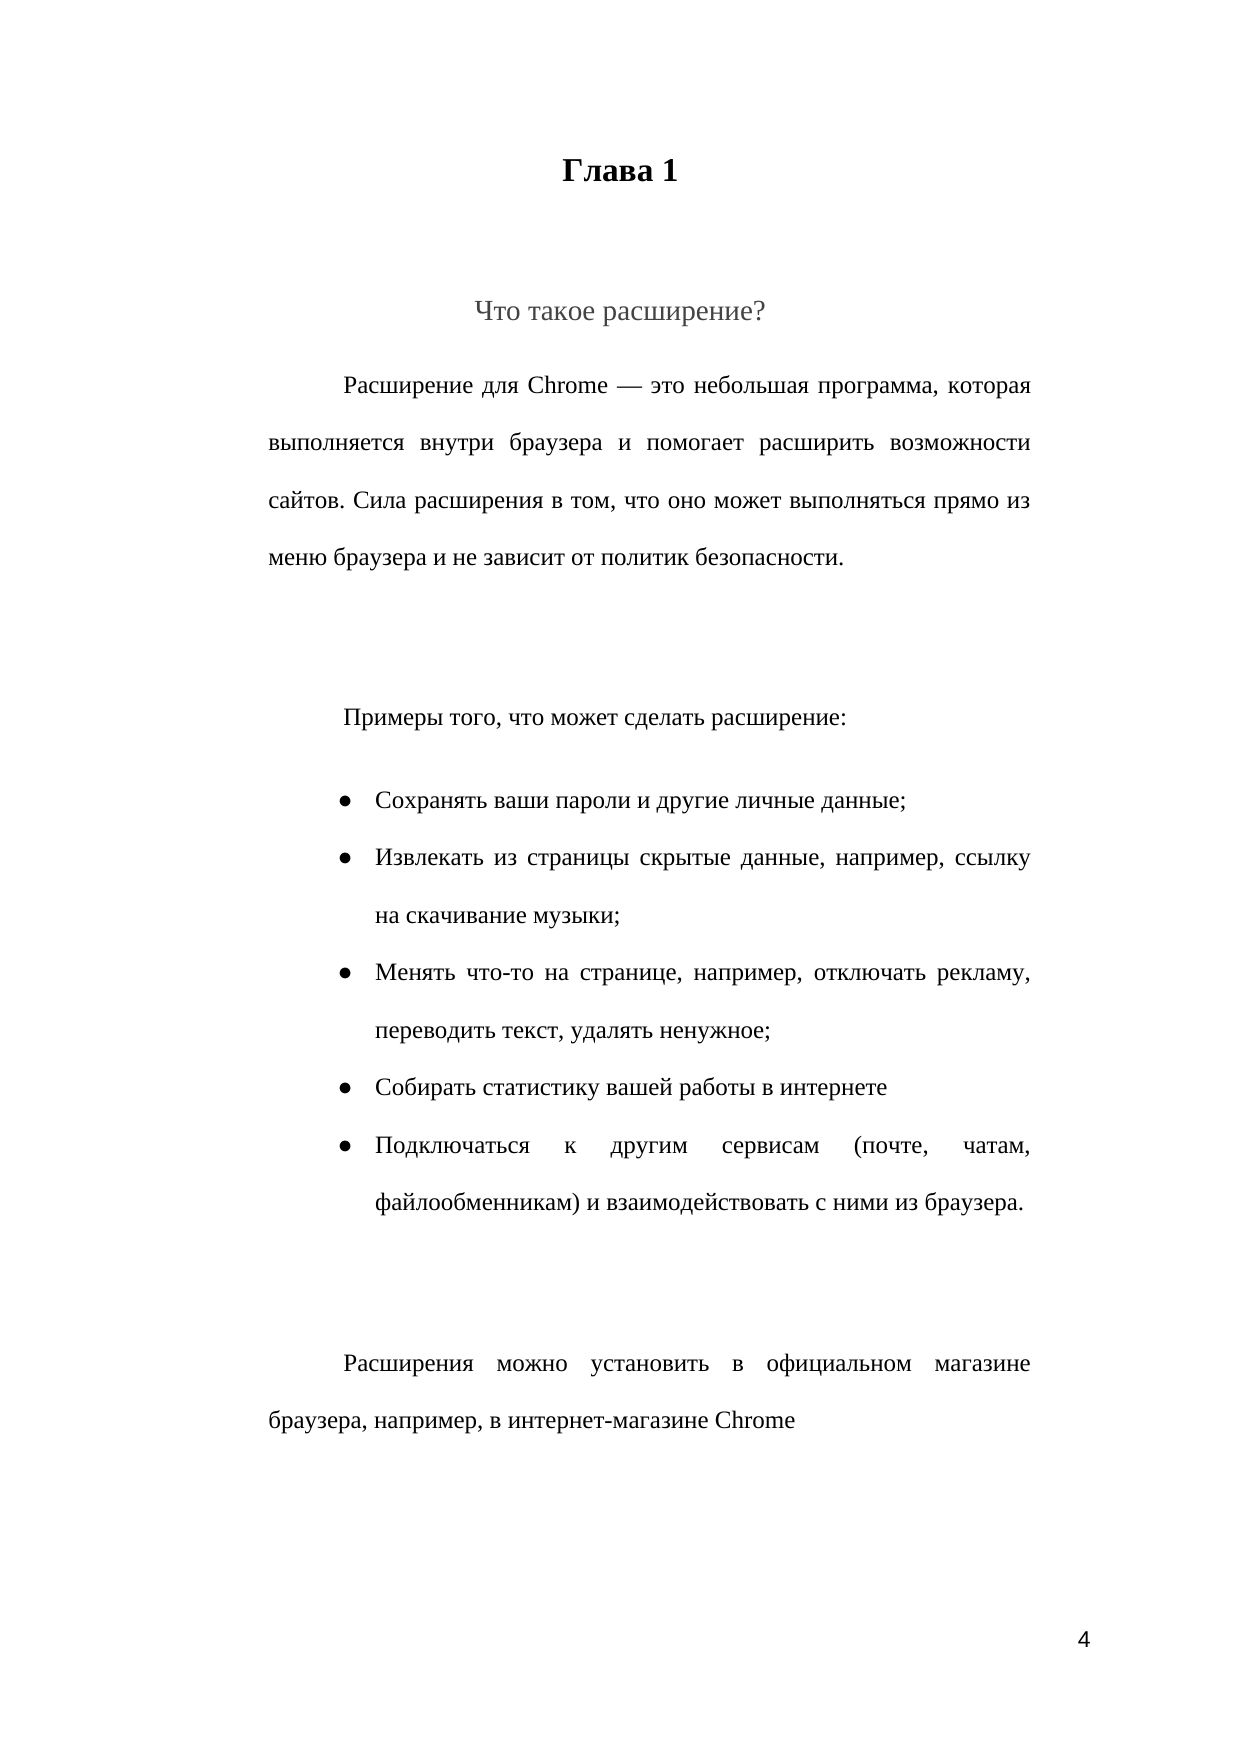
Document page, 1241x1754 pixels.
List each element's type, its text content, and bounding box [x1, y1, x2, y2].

list Сохранять ваши пароли и другие личные данные; [337, 785, 1031, 814]
list Подключаться к другим сервисам (почте, чатам, файлообменникам) и взаимодействовать с ними из браузера. [337, 1130, 1031, 1216]
list Менять что-то на странице, например, отключать рекламу, переводить текст, удалять ненужное; [337, 957, 1031, 1044]
text Расширение для Chrome — это небольшая программа, которая выполняется внутри браузера и помогает расширить возможности сайтов. Сила расширения в том, что оно может выполняться прямо из меню браузера и не зависит от политик безопасности. [268, 370, 1031, 571]
list Собирать статистику вашей работы в интернете [337, 1072, 1031, 1101]
text Примеры того, что может сделать расширение: [268, 702, 1031, 731]
list Извлекать из страницы скрытые данные, например, ссылку на скачивание музыки; [337, 842, 1031, 929]
subtitle Что такое расширение? [150, 293, 1090, 326]
subtitle Глава 1 [150, 150, 1090, 188]
text Расширения можно установить в официальном магазине браузера, например, в интернет-магазине Chrome [268, 1348, 1031, 1434]
